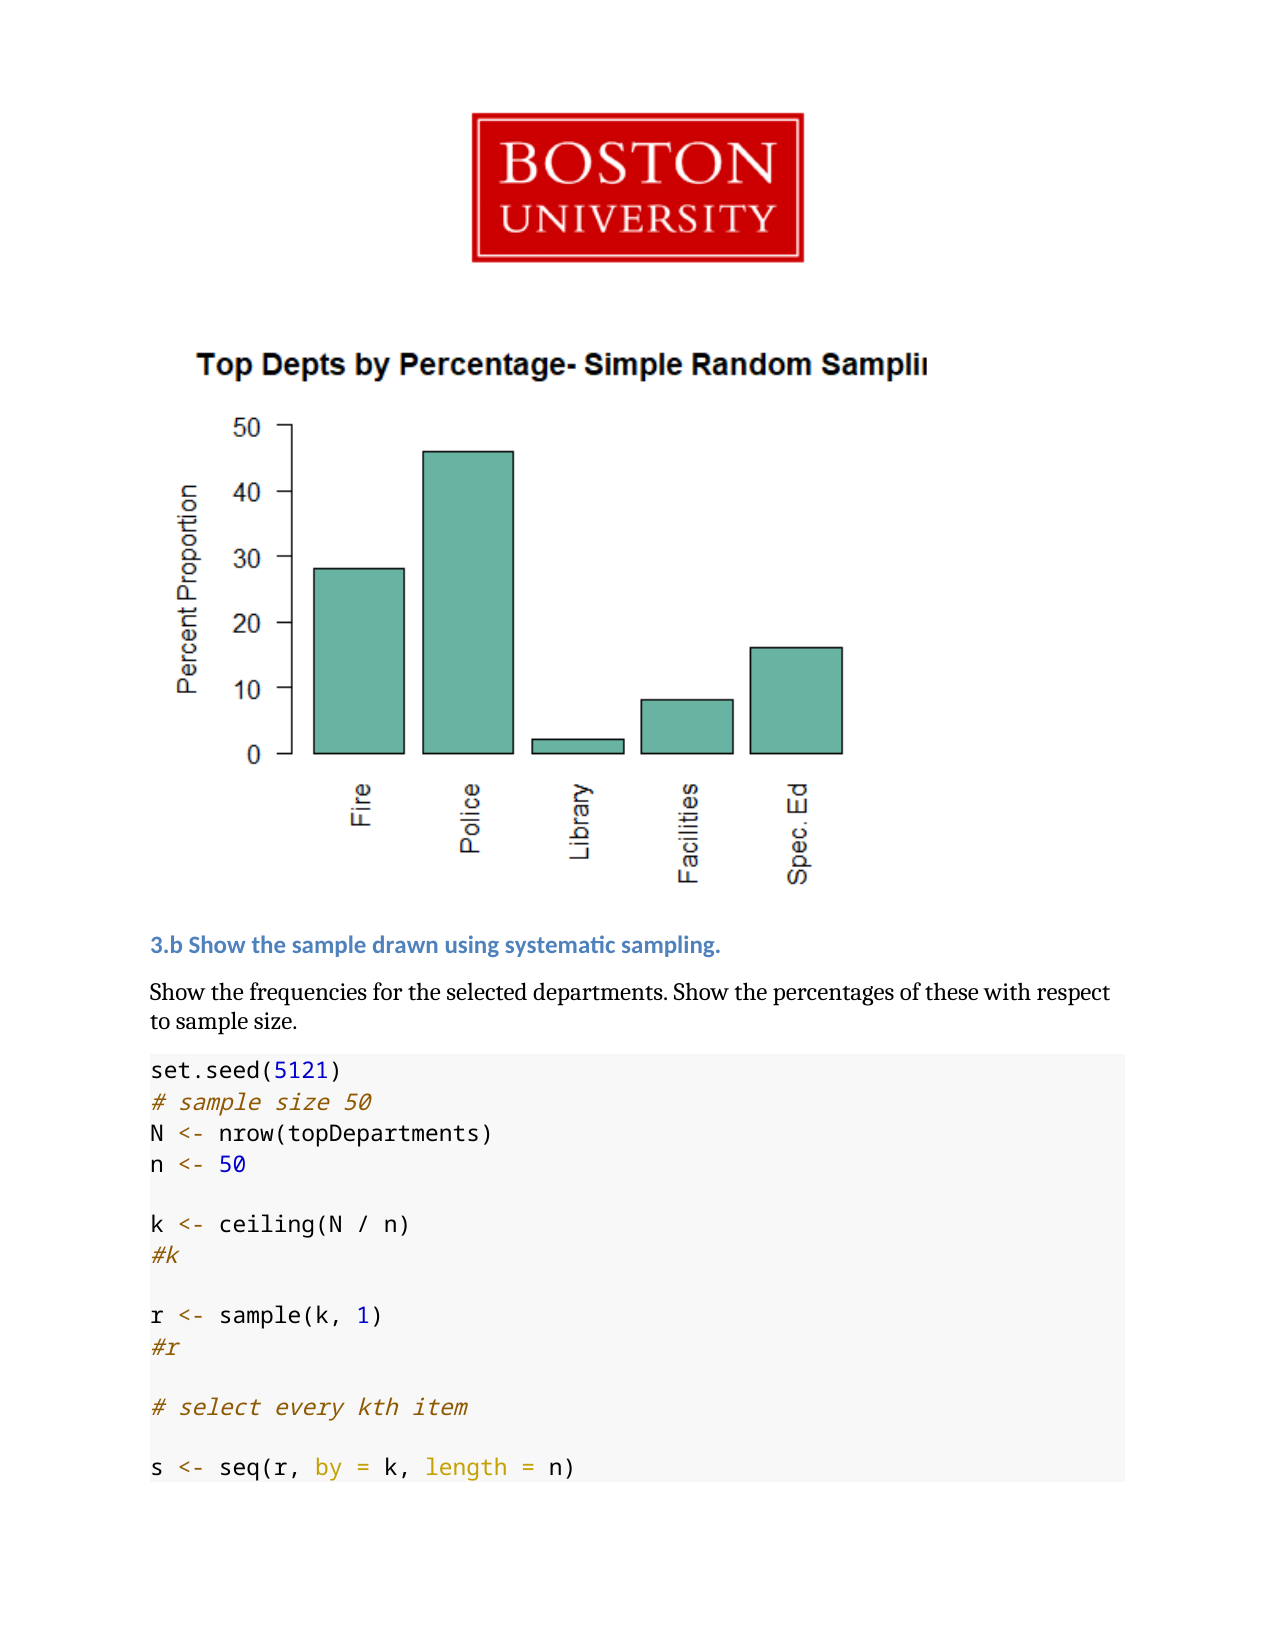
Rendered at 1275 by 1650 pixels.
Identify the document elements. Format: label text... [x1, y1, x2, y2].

picture [168, 75, 927, 908]
text Show the frequencies for the selected departments. Show the percentages of these with respect to sample size. [150, 978, 1125, 1036]
subtitle 3.b Show the sample drawn using systematic sampling. [150, 929, 1125, 959]
